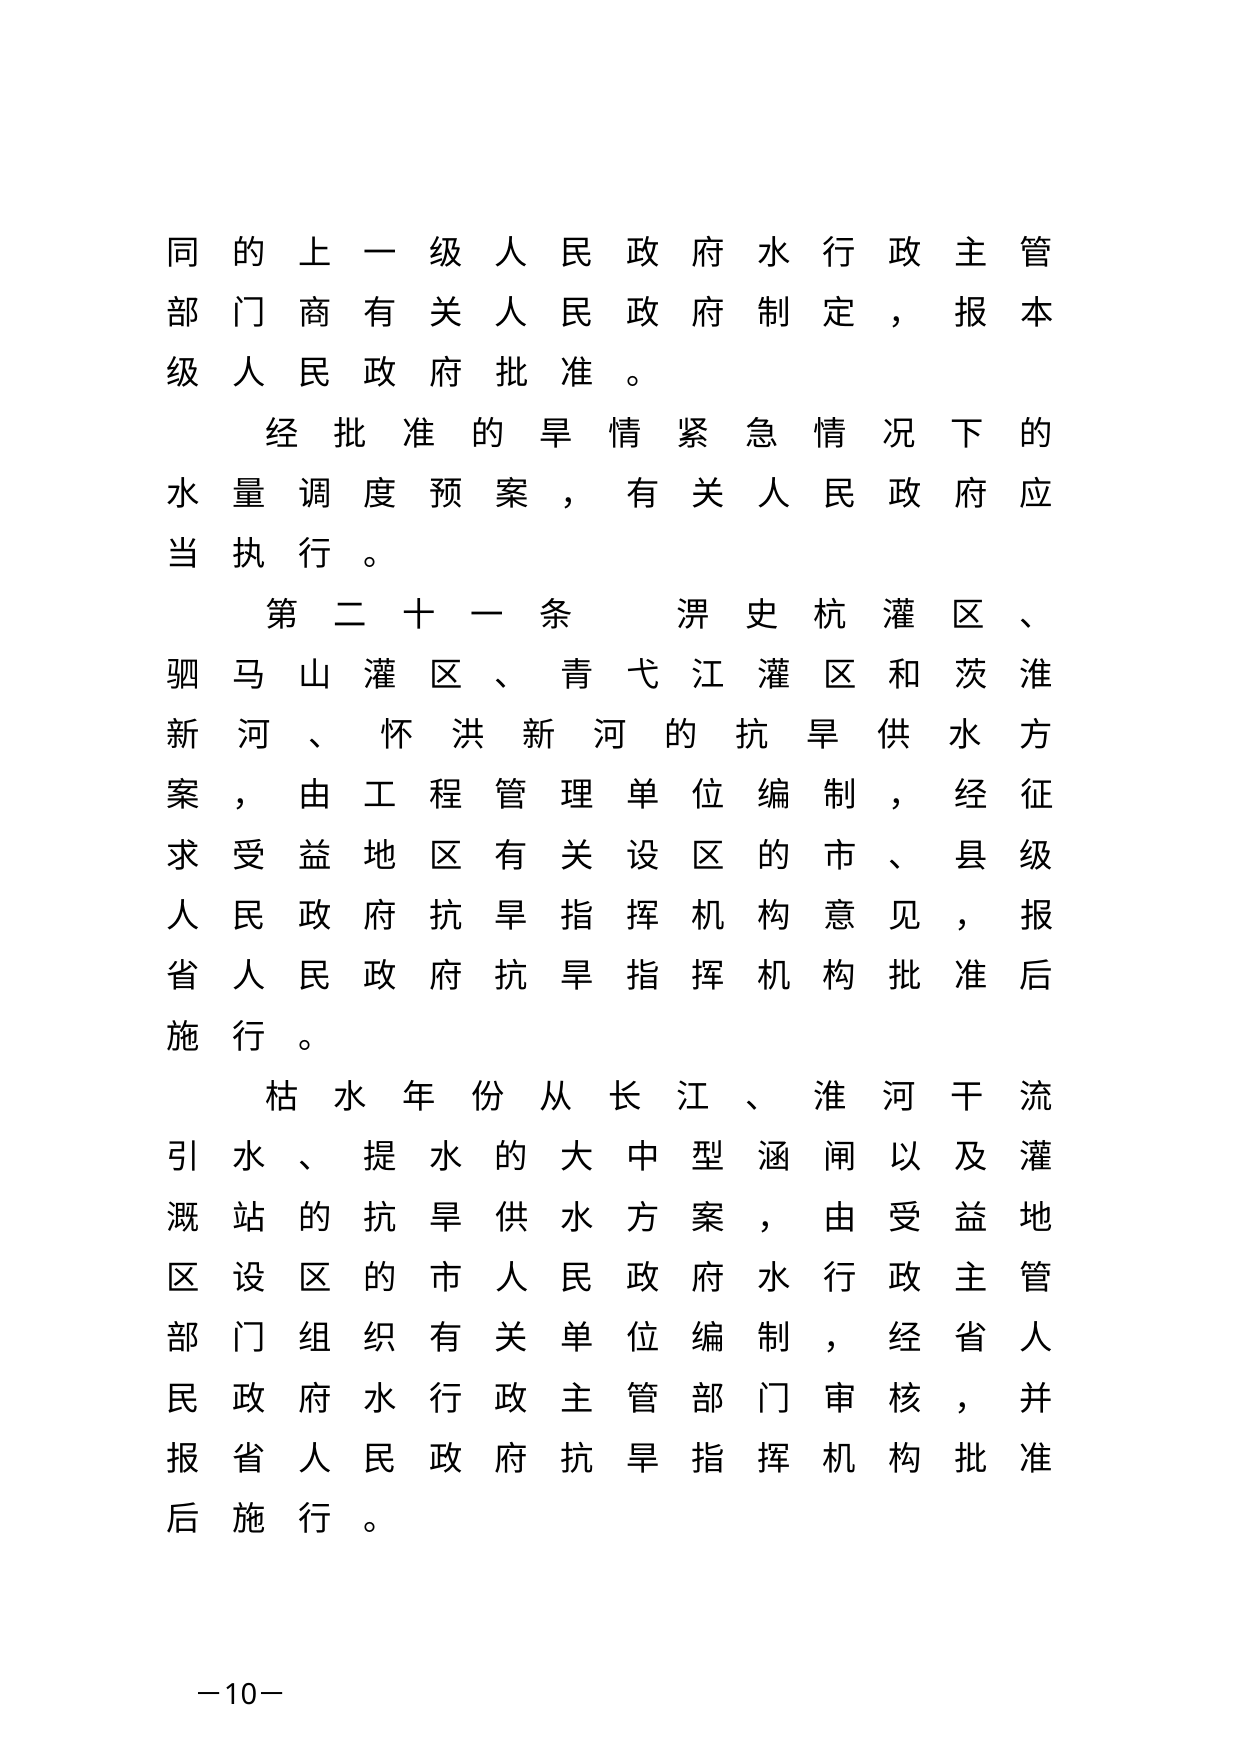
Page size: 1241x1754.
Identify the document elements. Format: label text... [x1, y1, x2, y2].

text 枯水年份从长江、淮河干流引水、提水的大中型涵闸以及灌溉站的抗旱供水方案，由受益地区设区的市人民政府水行政主管部门组织有关单位编制，经省人民政府水行政主管部门审核，并报省人民政府抗旱指挥机构批准后施行。 [167, 1064, 1085, 1546]
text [167, 219, 1085, 400]
text 第二十一条 淠史杭灌区、驷马山灌区、青弋江灌区和茨淮新河、怀洪新河的抗旱供水方案，由工程管理单位编制，经征求受益地区有关设区的市、县级人民政府抗旱指挥机构意见，报省人民政府抗旱指挥机构批准后施行。 [167, 581, 1085, 1064]
text 经批准的旱情紧急情况下的水量调度预案，有关人民政府应当执行。 [167, 400, 1085, 581]
